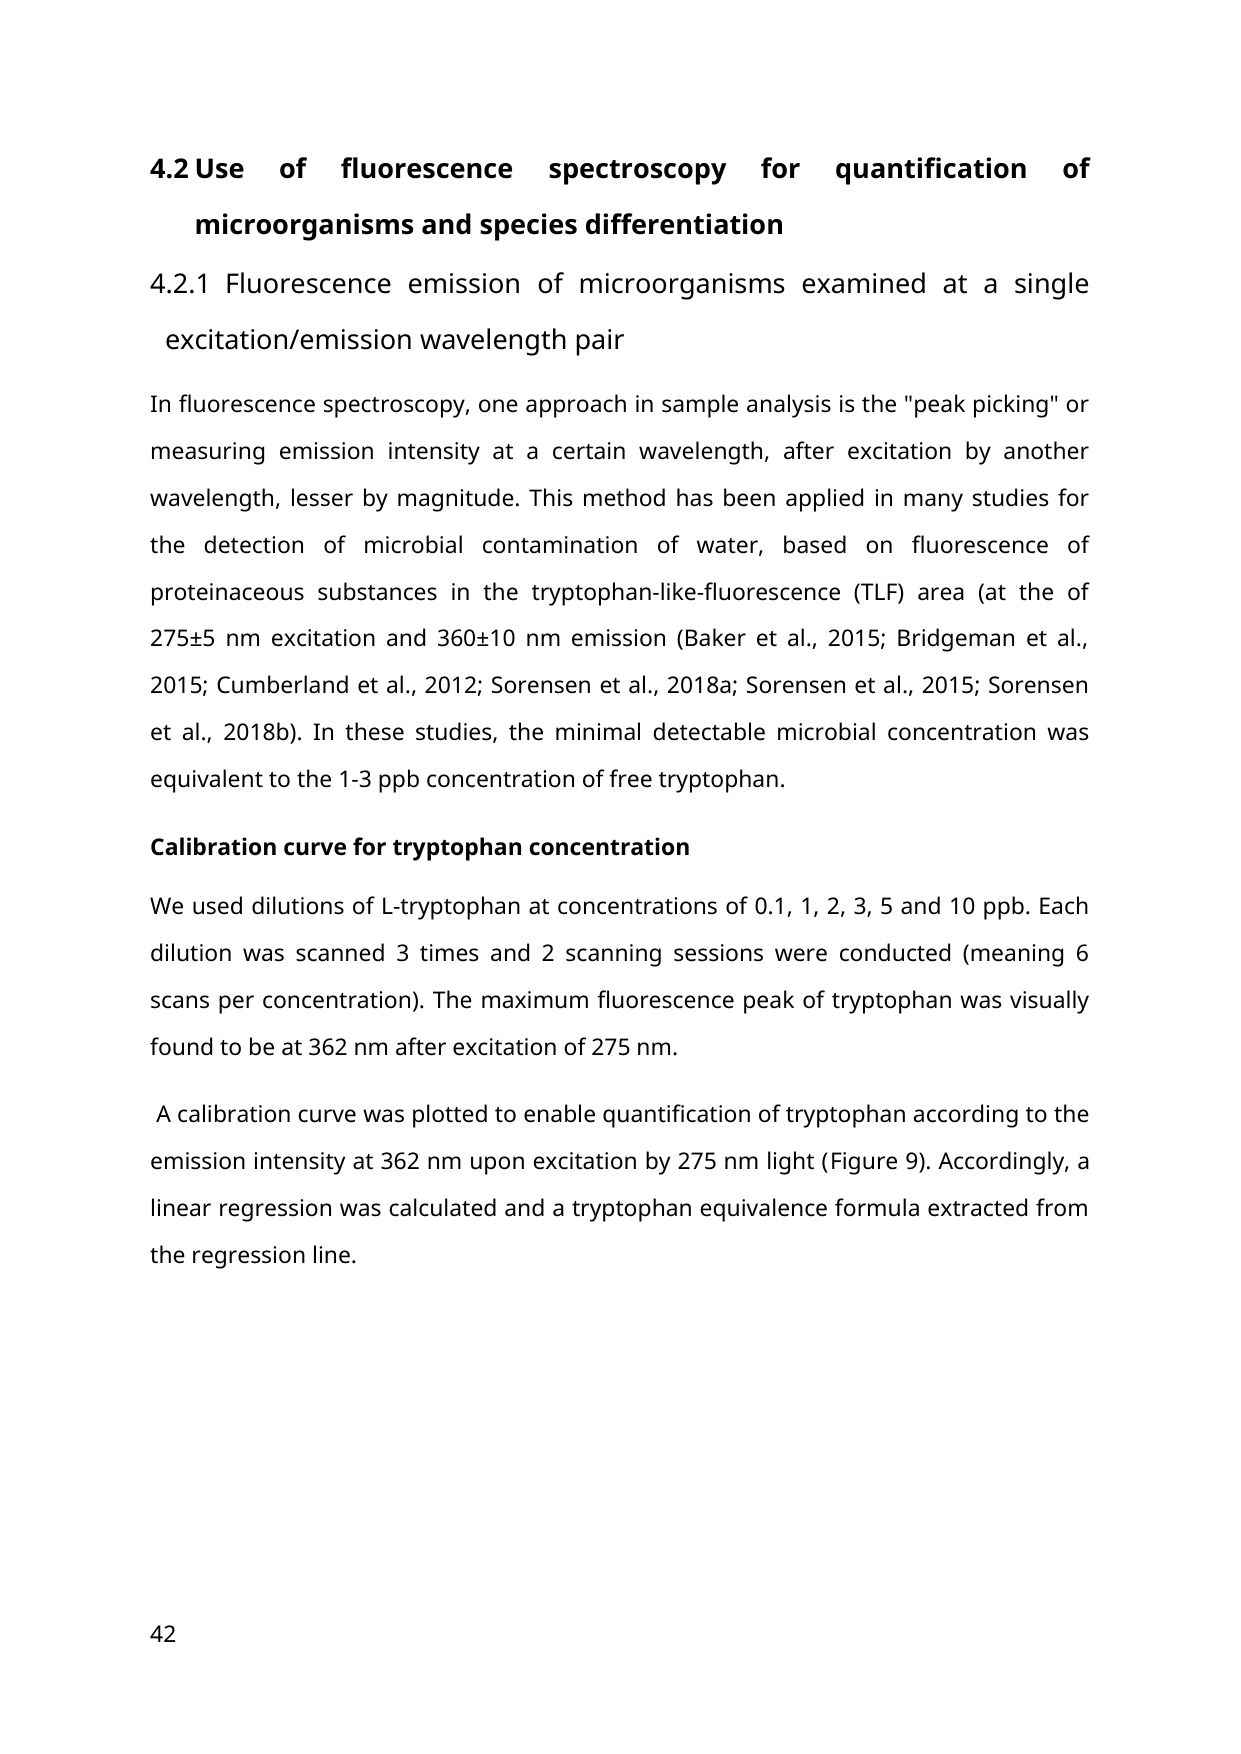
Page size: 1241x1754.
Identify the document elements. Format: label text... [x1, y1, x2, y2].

subtitle Fluorescence emission of microorganisms examined at a single excitation/emission wavelength pair [150, 265, 1090, 357]
subtitle Use of fluorescence spectroscopy for quantification of microorganisms and species differentiation [150, 150, 1090, 242]
text We used dilutions of L-tryptophan at concentrations of 0.1, 1, 2, 3, 5 and 10 ppb. Each dilution was scanned 3 times and 2 scanning sessions were conducted (meaning 6 scans per concentration). The maximum fluorescence peak of tryptophan was visually found to be at 362 nm after excitation of 275 nm. [150, 890, 1090, 1062]
subtitle Calibration curve for tryptophan concentration [150, 831, 1090, 862]
text In fluorescence spectroscopy, one approach in sample analysis is the "peak picking" or measuring emission intensity at a certain wavelength, after excitation by another wavelength, lesser by magnitude. This method has been applied in many studies for the detection of microbial contamination of water, based on fluorescence of proteinaceous substances in the tryptophan-like-fluorescence (TLF) area (at the of 275±5 nm excitation and 360±10 nm emission (Baker et al., 2015; Bridgeman et al., 2015; Cumberland et al., 2012; Sorensen et al., 2018a; Sorensen et al., 2015; Sorensen et al., 2018b). In these studies, the minimal detectable microbial concentration was equivalent to the 1-3 ppb concentration of free tryptophan. [150, 388, 1090, 794]
text A calibration curve was plotted to enable quantification of tryptophan according to the emission intensity at 362 nm upon excitation by 275 nm light (Figure 9). Accordingly, a linear regression was calculated and a tryptophan equivalence formula extracted from the regression line. [150, 1098, 1090, 1270]
